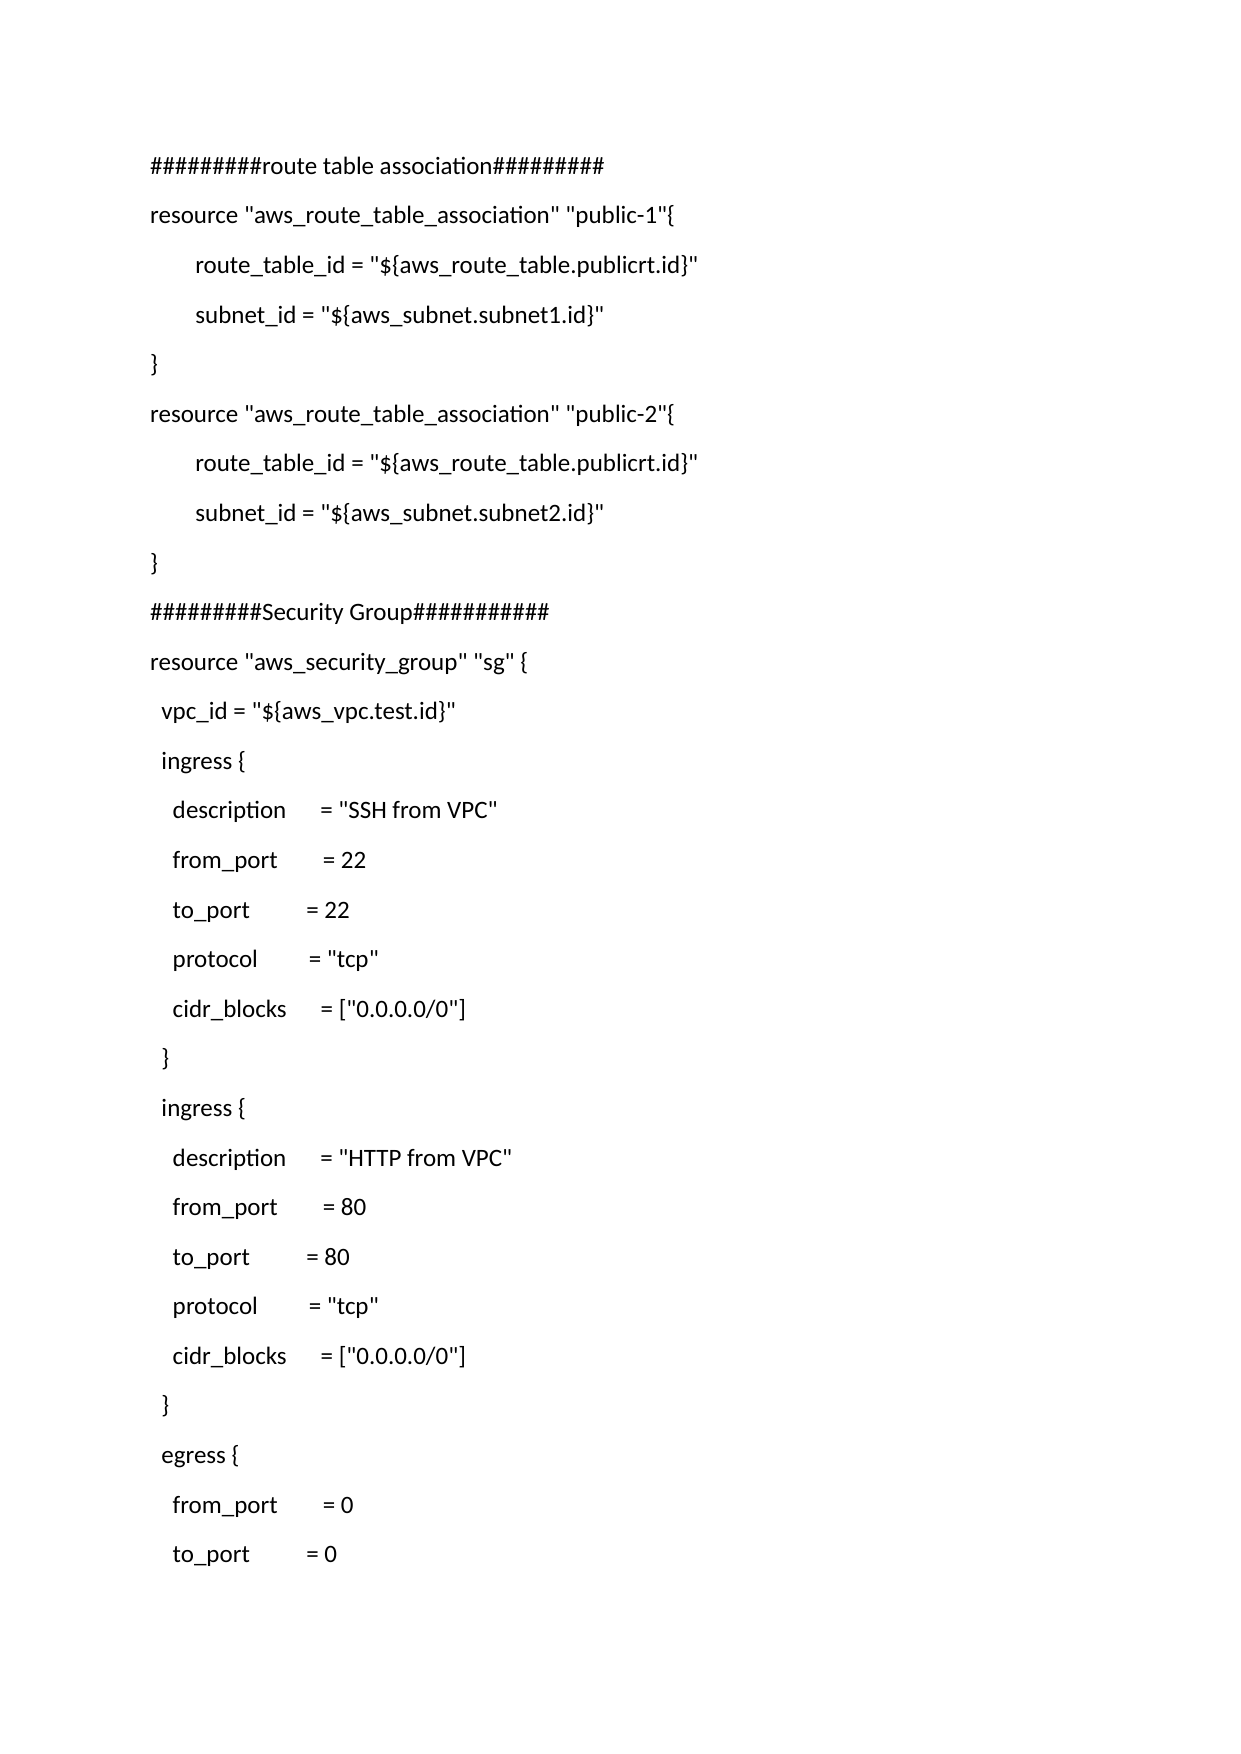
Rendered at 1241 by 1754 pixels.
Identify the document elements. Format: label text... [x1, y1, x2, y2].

text description = "SSH from VPC" [150, 794, 1090, 825]
text resource "aws_security_group" "sg" { [150, 646, 1090, 676]
text cidr_blocks = ["0.0.0.0/0"] [150, 1340, 1090, 1371]
text to_port = 80 [150, 1241, 1090, 1271]
text } [150, 1389, 1090, 1420]
text ingress { [150, 1092, 1090, 1123]
text subnet_id = "${aws_subnet.subnet1.id}" [150, 299, 1090, 329]
text vpc_id = "${aws_vpc.test.id}" [150, 695, 1090, 726]
text } [150, 1042, 1090, 1073]
text route_table_id = "${aws_route_table.publicrt.id}" [150, 249, 1090, 280]
text protocol = "tcp" [150, 943, 1090, 974]
text ingress { [150, 745, 1090, 776]
text resource "aws_route_table_association" "public-1"{ [150, 199, 1090, 230]
text from_port = 0 [150, 1489, 1090, 1519]
text } [150, 547, 1090, 577]
text } [150, 348, 1090, 379]
text #########route table association######### [150, 150, 1090, 181]
text resource "aws_route_table_association" "public-2"{ [150, 398, 1090, 428]
text to_port = 22 [150, 894, 1090, 924]
text cidr_blocks = ["0.0.0.0/0"] [150, 993, 1090, 1023]
text subnet_id = "${aws_subnet.subnet2.id}" [150, 497, 1090, 528]
text protocol = "tcp" [150, 1290, 1090, 1321]
text from_port = 80 [150, 1191, 1090, 1222]
text route_table_id = "${aws_route_table.publicrt.id}" [150, 447, 1090, 478]
text description = "HTTP from VPC" [150, 1142, 1090, 1172]
text to_port = 0 [150, 1538, 1090, 1569]
text #########Security Group########### [150, 596, 1090, 627]
text egress { [150, 1439, 1090, 1470]
text from_port = 22 [150, 844, 1090, 875]
